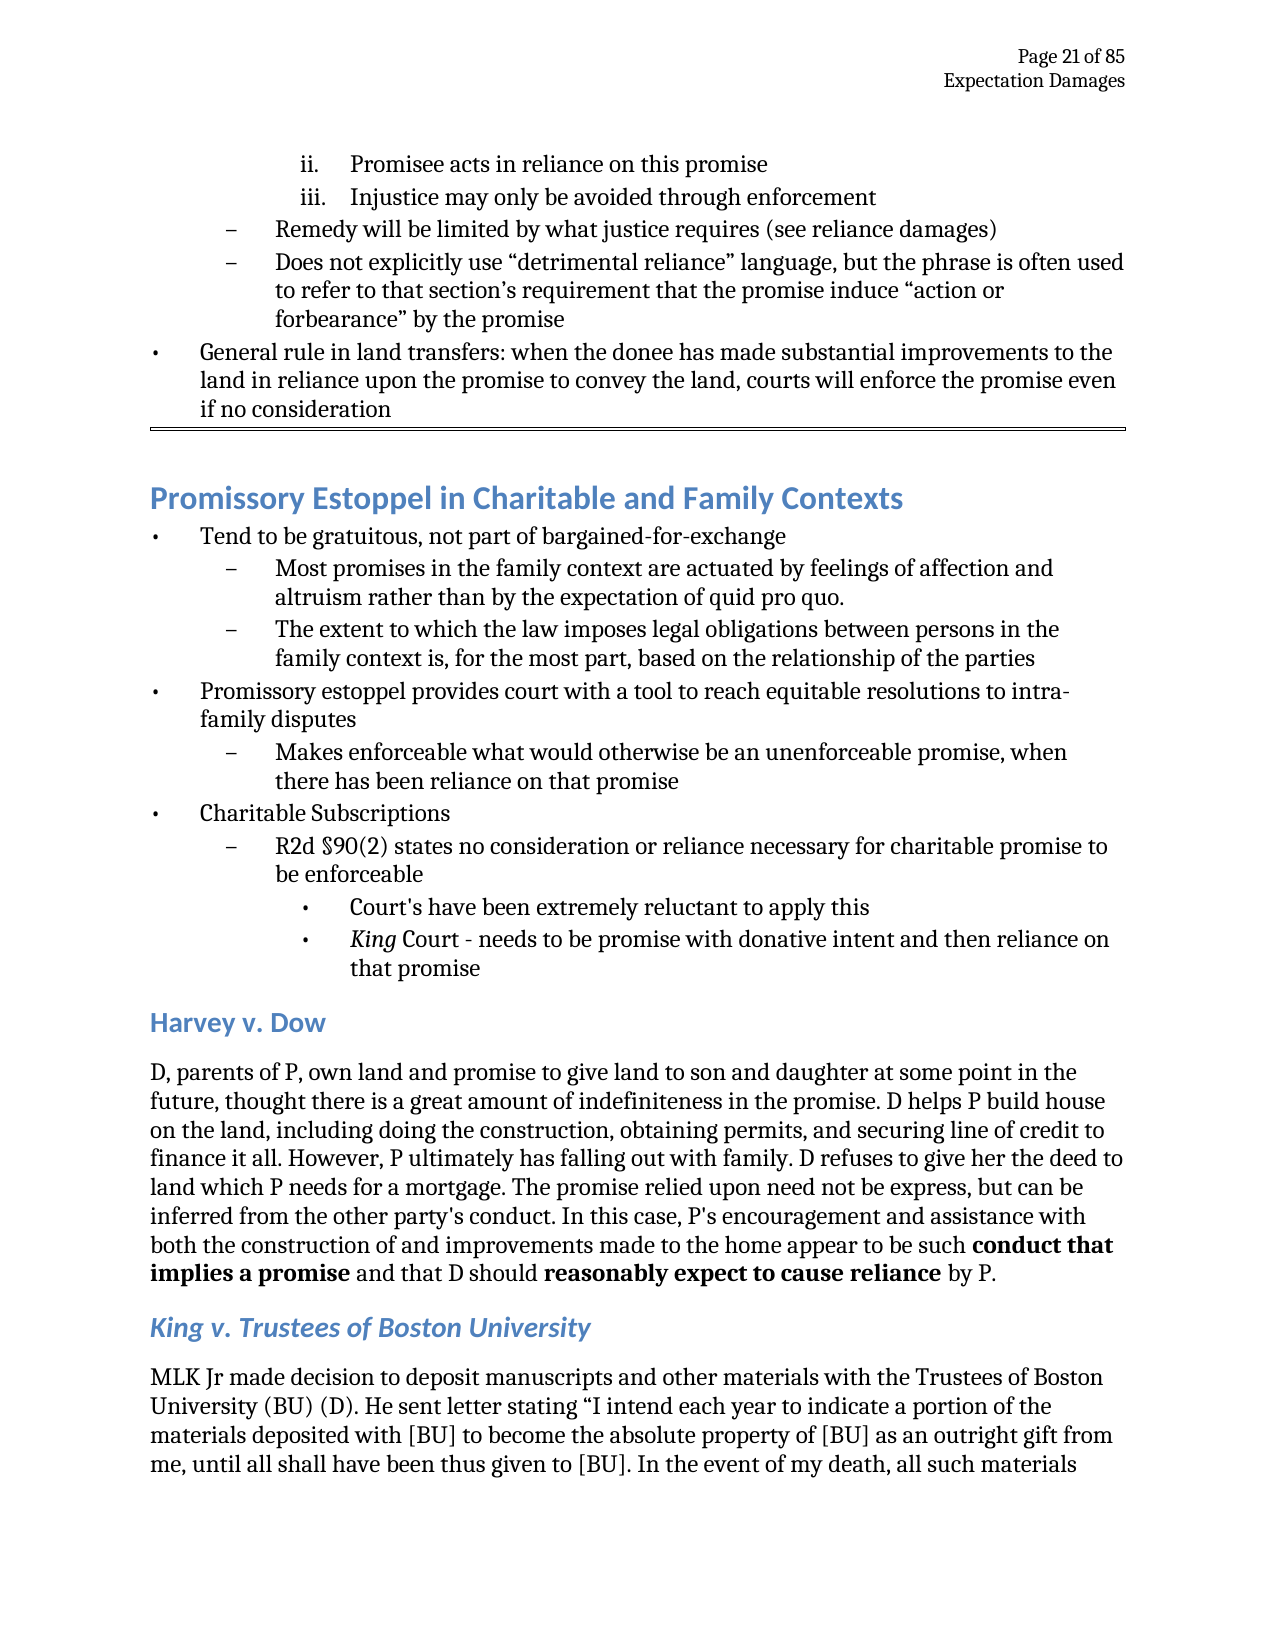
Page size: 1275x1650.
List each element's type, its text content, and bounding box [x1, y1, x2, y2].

list Makes enforceable what would otherwise be an unenforceable promise, when there has been reliance on that promise [225, 738, 1125, 795]
list Promisee acts in reliance on this promise [300, 150, 1125, 179]
list Tend to be gratuitous, not part of bargained-for-exchange [150, 522, 1125, 550]
list Remedy will be limited by what justice requires (see reliance damages) [225, 215, 1125, 244]
list Most promises in the family context are actuated by feelings of affection and altruism rather than by the expectation of quid pro quo. [225, 554, 1125, 612]
list Charitable Subscriptions [150, 799, 1125, 828]
list General rule in land transfers: when the donee has made substantial improvements to the land in reliance upon the promise to convey the land, courts will enforce the promise even if no consideration [150, 337, 1125, 424]
subtitle King v. Trustees of Boston University [150, 1309, 1125, 1344]
subtitle Promissory Estoppel in Charitable and Family Contexts [150, 477, 1125, 518]
list Injustice may only be avoided through enforcement [300, 182, 1125, 211]
list Promissory estoppel provides court with a tool to reach equitable resolutions to intra-family disputes [150, 677, 1125, 734]
list R2d §90(2) states no consideration or reliance necessary for charitable promise to be enforceable [225, 832, 1125, 889]
list King Court - needs to be promise with donative intent and then reliance on that promise [300, 925, 1125, 983]
list Does not explicitly use “detrimental reliance” language, but the phrase is often used to refer to that section’s requirement that the promise induce “action or forbearance” by the promise [225, 247, 1125, 334]
list The extent to which the law imposes legal obligations between persons in the family context is, for the most part, based on the relationship of the parties [225, 615, 1125, 673]
list Court's have been extremely reluctant to apply this [300, 893, 1125, 922]
subtitle Harvey v. Dow [150, 1004, 1125, 1039]
